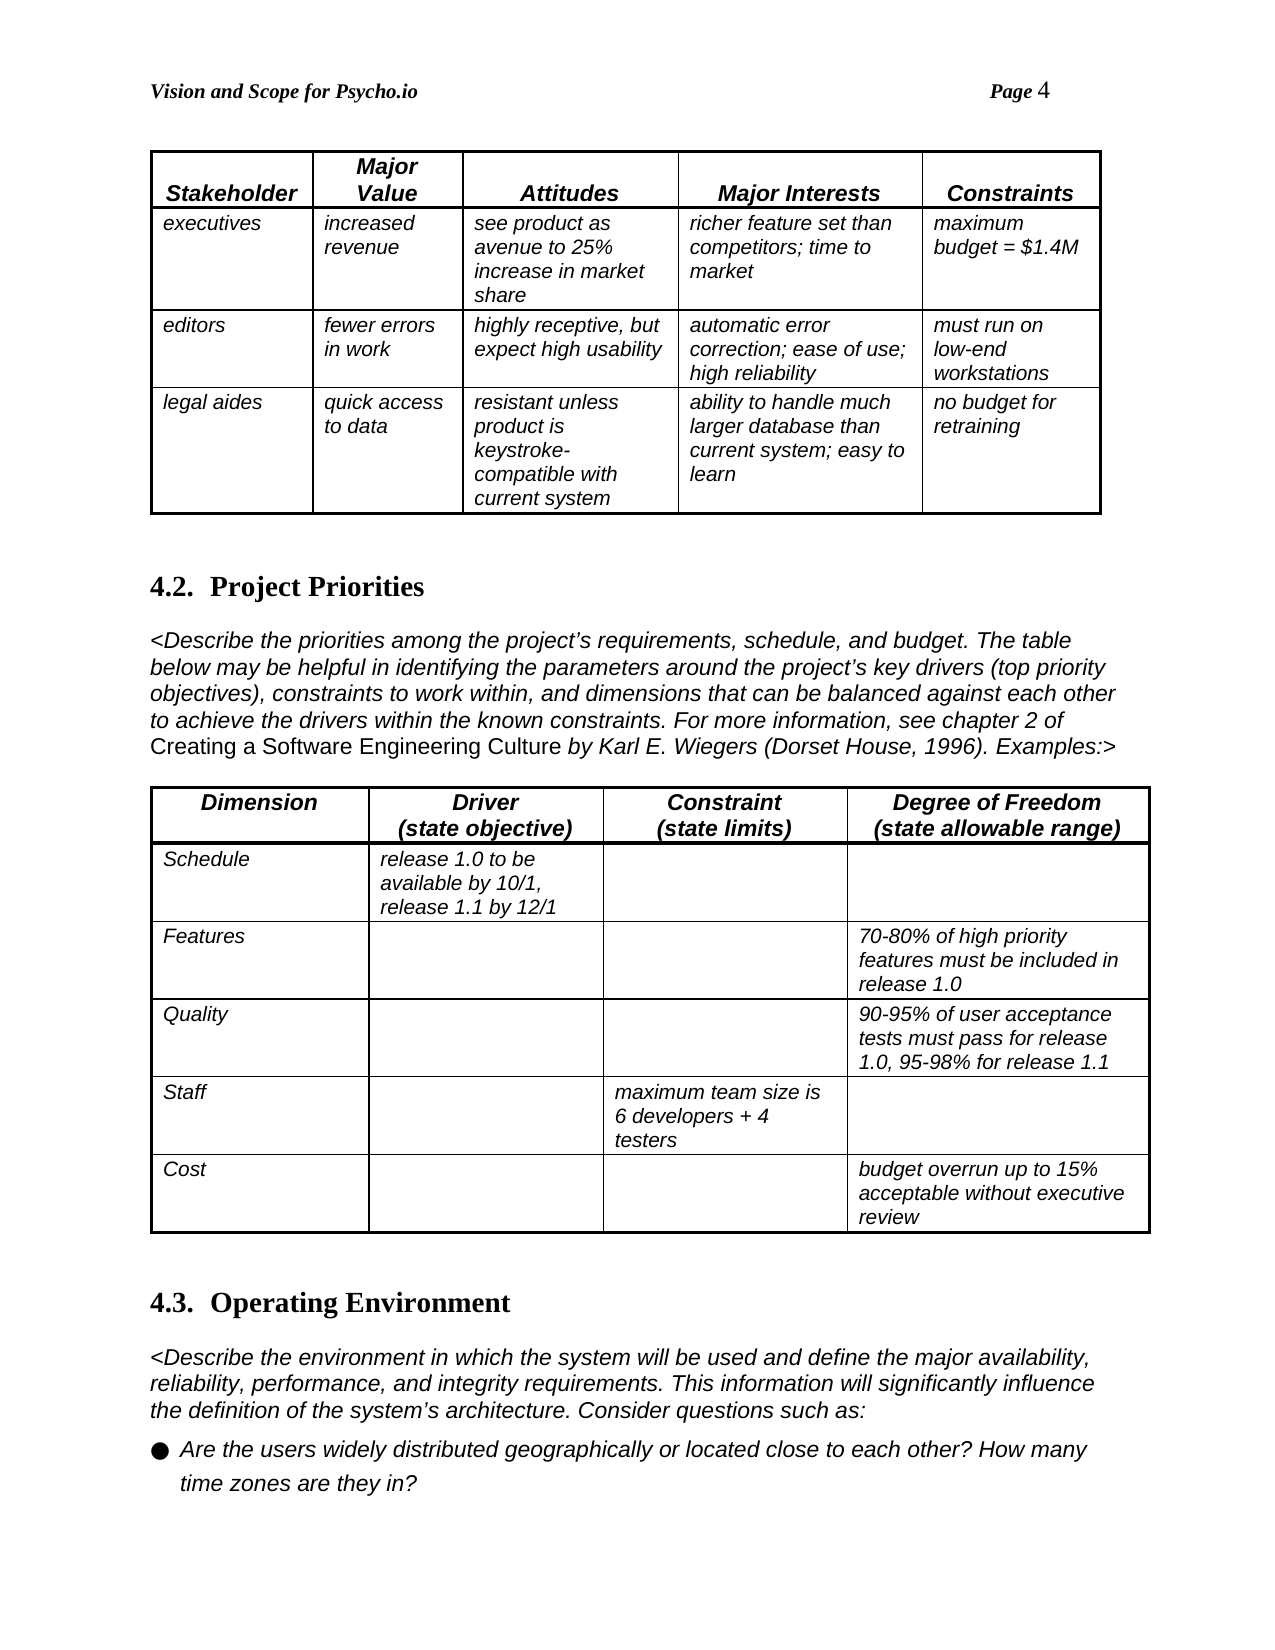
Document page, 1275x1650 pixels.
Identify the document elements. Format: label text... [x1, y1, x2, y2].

table_cell Staff [153, 1077, 368, 1153]
table_cell Quality [153, 1000, 368, 1076]
table_cell highly receptive, but expect high usability [464, 311, 678, 387]
table_cell no budget for retraining [923, 388, 1099, 512]
table_cell must run on low-end workstations [923, 311, 1099, 387]
table_cell fewer errors in work [314, 311, 462, 387]
table_cell editors [153, 311, 312, 387]
table_cell [604, 922, 847, 998]
table_header Constraint (state limits) [604, 789, 847, 841]
table_cell [370, 922, 603, 998]
table_header Dimension [153, 789, 368, 841]
table_cell Cost [153, 1155, 368, 1231]
table_cell increased revenue [314, 209, 462, 309]
table_cell ability to handle much larger database than current system; easy to learn [679, 388, 922, 512]
table_cell release 1.0 to be available by 10/1, release 1.1 by 12/1 [370, 845, 603, 921]
table_cell [370, 1155, 603, 1231]
table_header Attitudes [464, 153, 678, 206]
subtitle Project Priorities [150, 569, 1125, 602]
table_cell maximum team size is 6 developers + 4 testers [604, 1077, 847, 1153]
table_header Driver (state objective) [370, 789, 603, 841]
table_cell [848, 845, 1148, 921]
table_header Major Interests [679, 153, 922, 206]
table_cell Schedule [153, 845, 368, 921]
table_header Constraints [923, 153, 1099, 206]
table_cell resistant unless product is keystroke-compatible with current system [464, 388, 678, 512]
table_header Degree of Freedom (state allowable range) [848, 789, 1148, 841]
table_cell executives [153, 209, 312, 309]
text <Describe the environment in which the system will be used and define the major availability, reliability, performance, and integrity requirements. This information will significantly influence the definition of the system’s architecture. Consider questions such as: [150, 1344, 1125, 1423]
list Are the users widely distributed geographically or located close to each other? How many time zones are they in? [150, 1423, 1125, 1496]
text <Describe the priorities among the project’s requirements, schedule, and budget. The table below may be helpful in identifying the parameters around the project’s key drivers (top priority objectives), constraints to work within, and dimensions that can be balanced against each other to achieve the drivers within the known constraints. For more information, see chapter 2 of Creating a Software Engineering Culture by Karl E. Wiegers (Dorset House, 1996). Examples:> [150, 627, 1125, 759]
table_cell budget overrun up to 15% acceptable without executive review [848, 1155, 1148, 1231]
table_cell [604, 1000, 847, 1076]
table_header Stakeholder [153, 153, 312, 206]
table_cell automatic error correction; ease of use; high reliability [679, 311, 922, 387]
table_cell see product as avenue to 25% increase in market share [464, 209, 678, 309]
table_cell legal aides [153, 388, 312, 512]
table_cell 70-80% of high priority features must be included in release 1.0 [848, 922, 1148, 998]
table_cell [848, 1077, 1148, 1153]
table_cell [370, 1000, 603, 1076]
table_cell Features [153, 922, 368, 998]
table_cell [604, 845, 847, 921]
table_cell 90-95% of user acceptance tests must pass for release 1.0, 95-98% for release 1.1 [848, 1000, 1148, 1076]
table_cell quick access to data [314, 388, 462, 512]
subtitle Operating Environment [150, 1286, 1125, 1319]
table_cell maximum budget = $1.4M [923, 209, 1099, 309]
table_cell richer feature set than competitors; time to market [679, 209, 922, 309]
table_cell [370, 1077, 603, 1153]
table_cell [604, 1155, 847, 1231]
table_header Major Value [314, 153, 462, 206]
